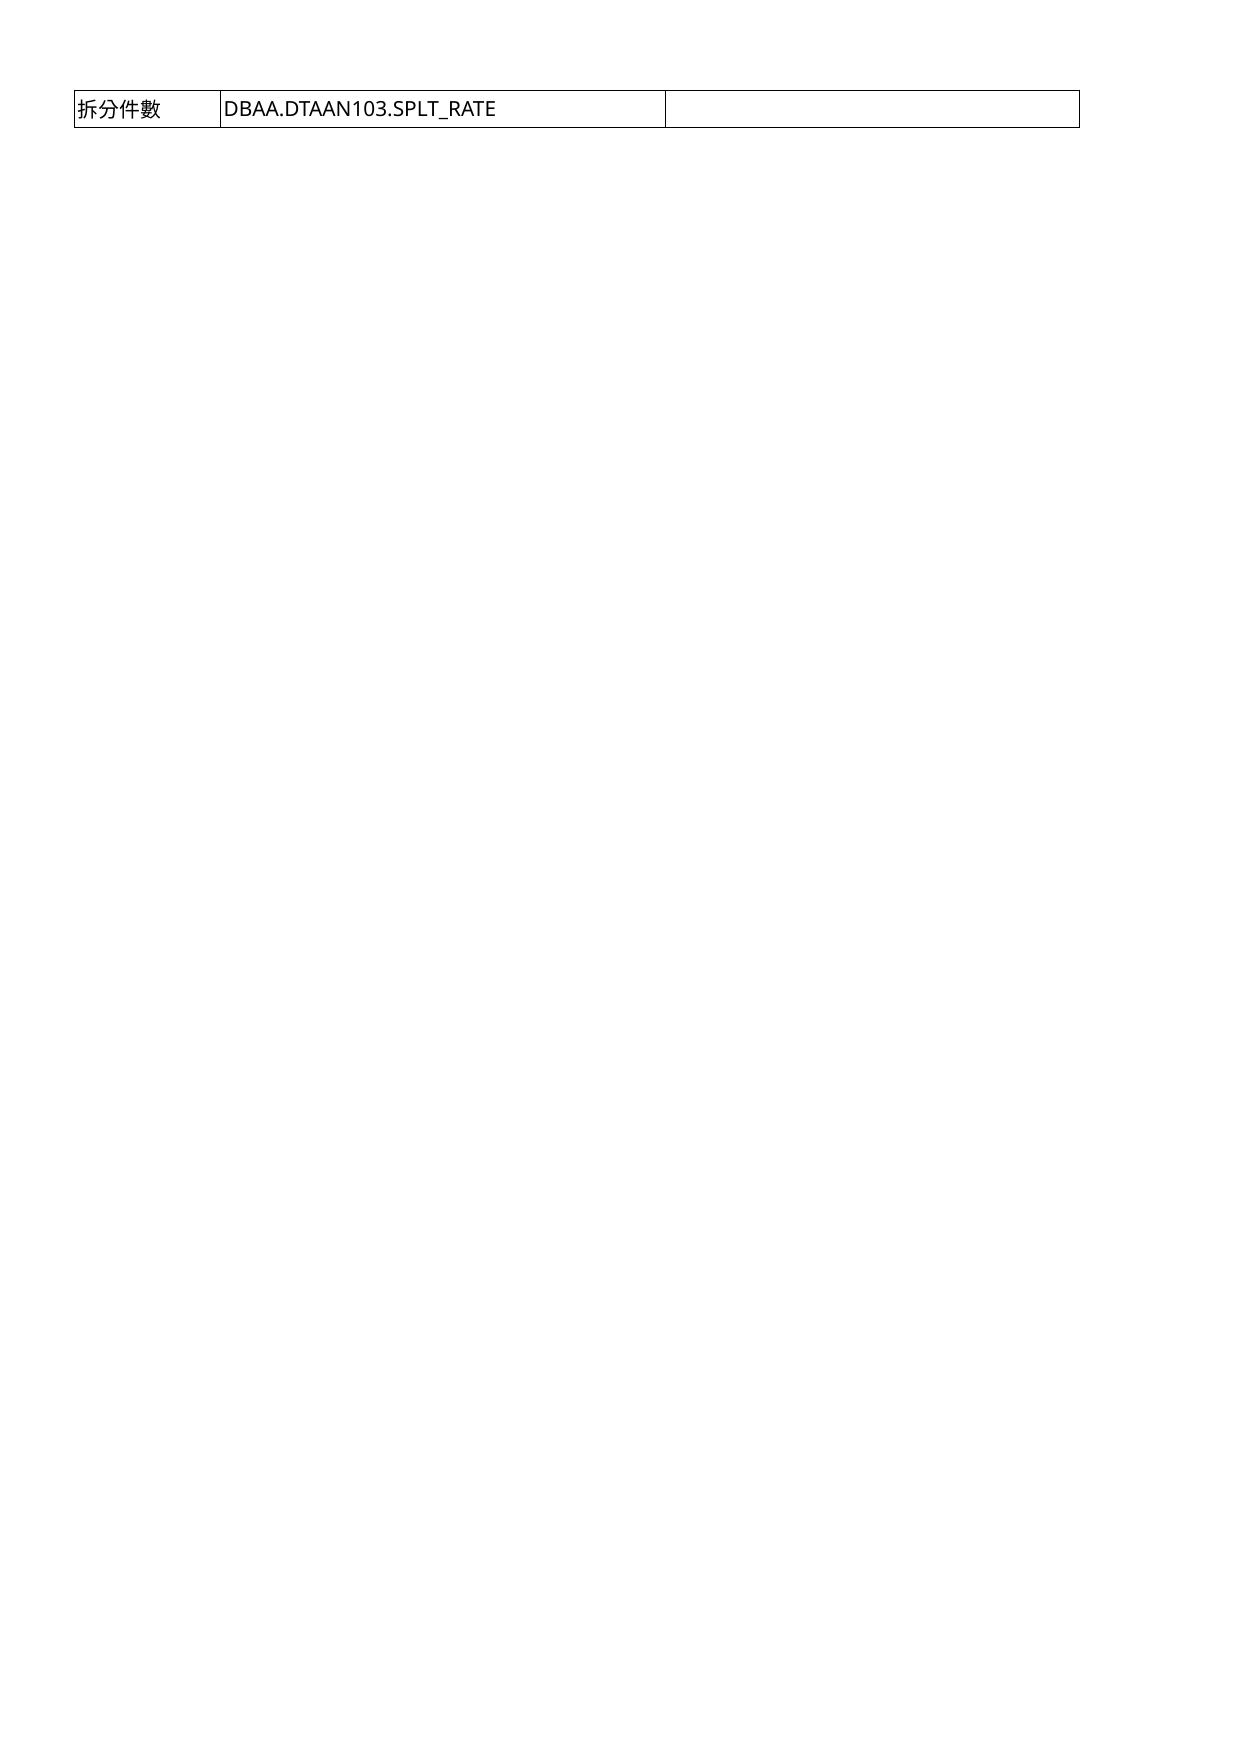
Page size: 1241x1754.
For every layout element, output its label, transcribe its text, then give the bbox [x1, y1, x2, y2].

table_cell 拆分件數 [75, 91, 220, 127]
table_cell [666, 91, 1079, 127]
table_cell DBAA.DTAAN103.SPLT_RATE [221, 91, 665, 127]
